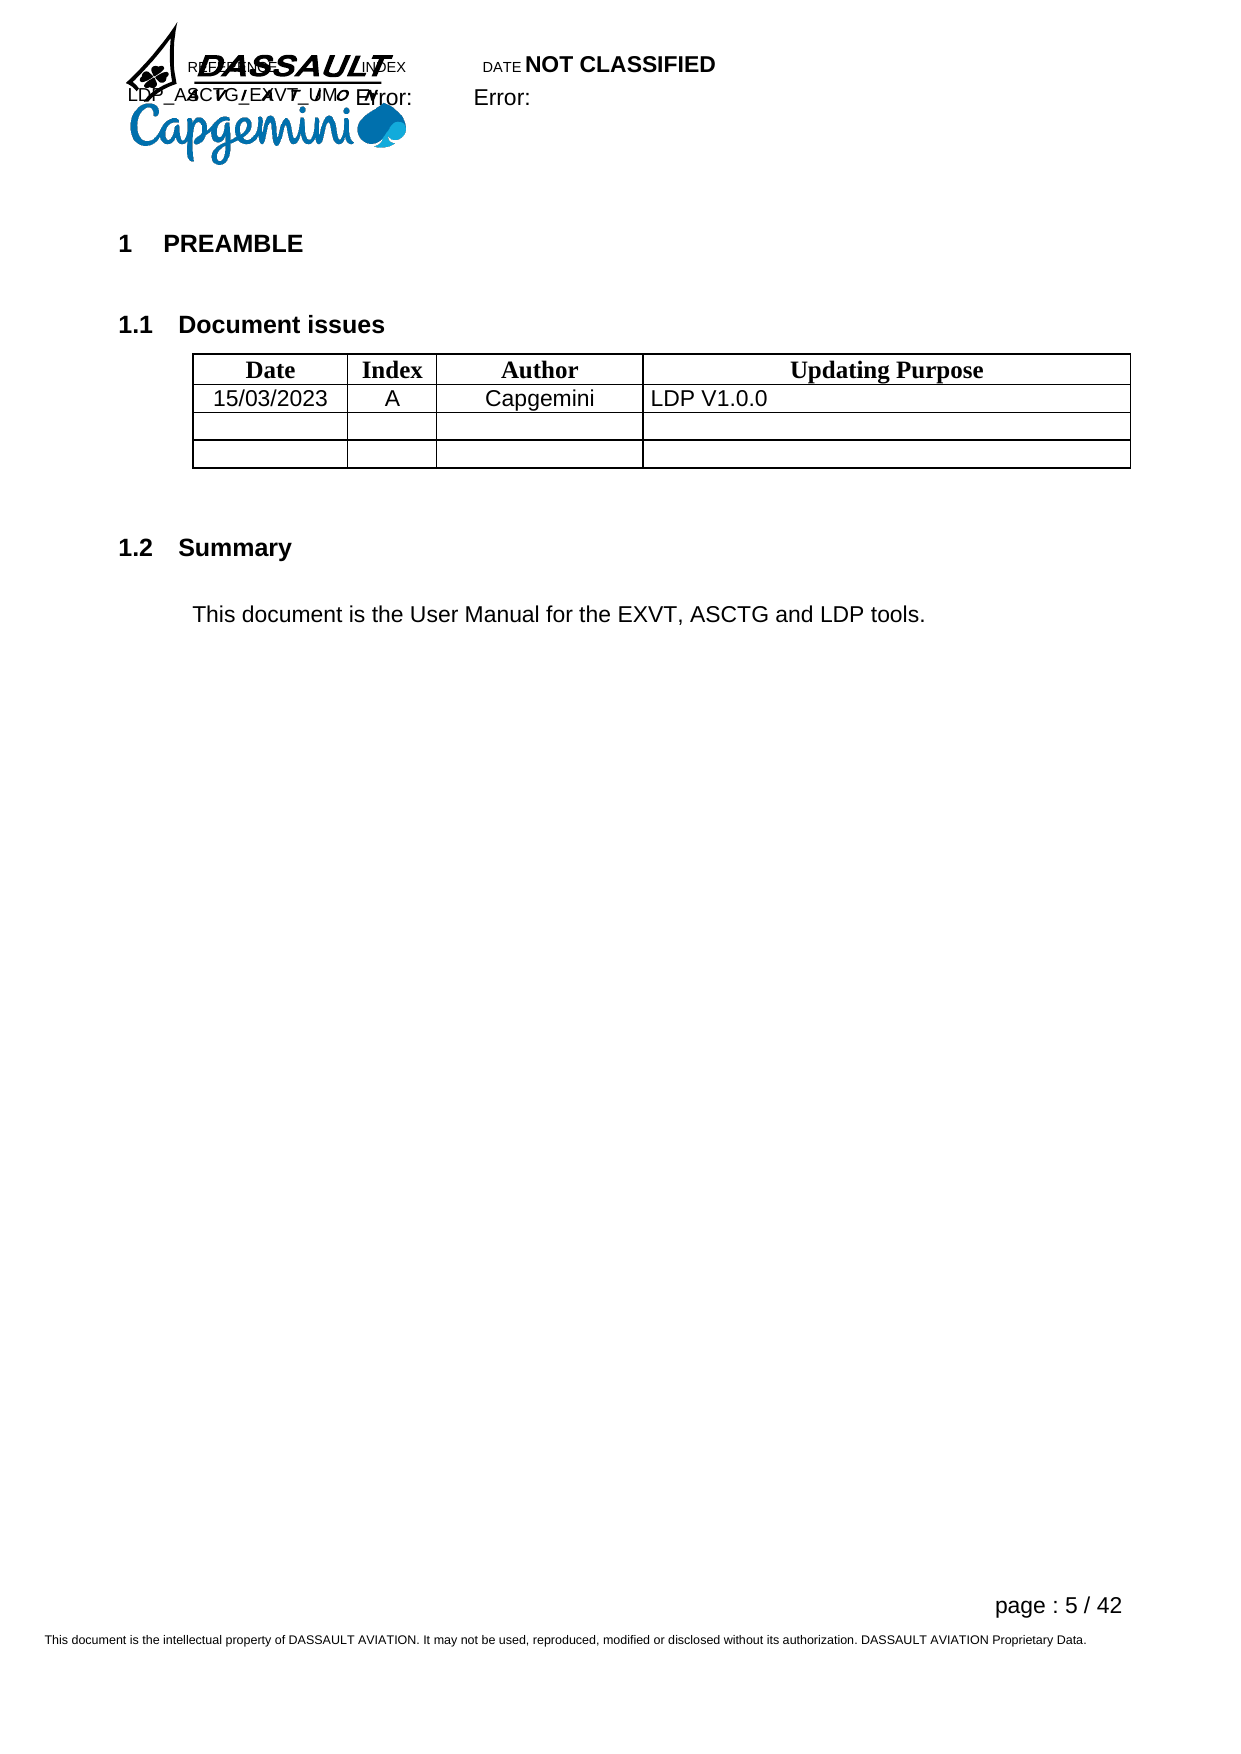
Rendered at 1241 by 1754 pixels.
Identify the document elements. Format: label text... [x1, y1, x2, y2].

picture [126, 101, 411, 168]
text This document is the User Manual for the EXVT, ASCTG and LDP tools. [192, 601, 1122, 628]
subtitle Summary [118, 533, 1122, 562]
table_cell LDP V1.0.0 [644, 385, 1130, 411]
table_cell [194, 413, 347, 439]
table_cell [194, 441, 347, 467]
table_cell Capgemini [437, 385, 642, 411]
subtitle Document issues [118, 310, 1122, 339]
table_cell [348, 441, 436, 467]
table_header Updating Purpose [644, 355, 1130, 383]
table_header Date [194, 355, 347, 383]
table_header Index [348, 355, 436, 383]
table_cell [644, 441, 1130, 467]
table_cell 15/03/2023 [194, 385, 347, 411]
subtitle Preamble [118, 229, 1122, 258]
table_cell A [348, 385, 436, 411]
table_cell [348, 413, 436, 439]
table_header Author [437, 355, 642, 383]
table_cell [644, 413, 1130, 439]
table_cell [437, 413, 642, 439]
table_cell [437, 441, 642, 467]
